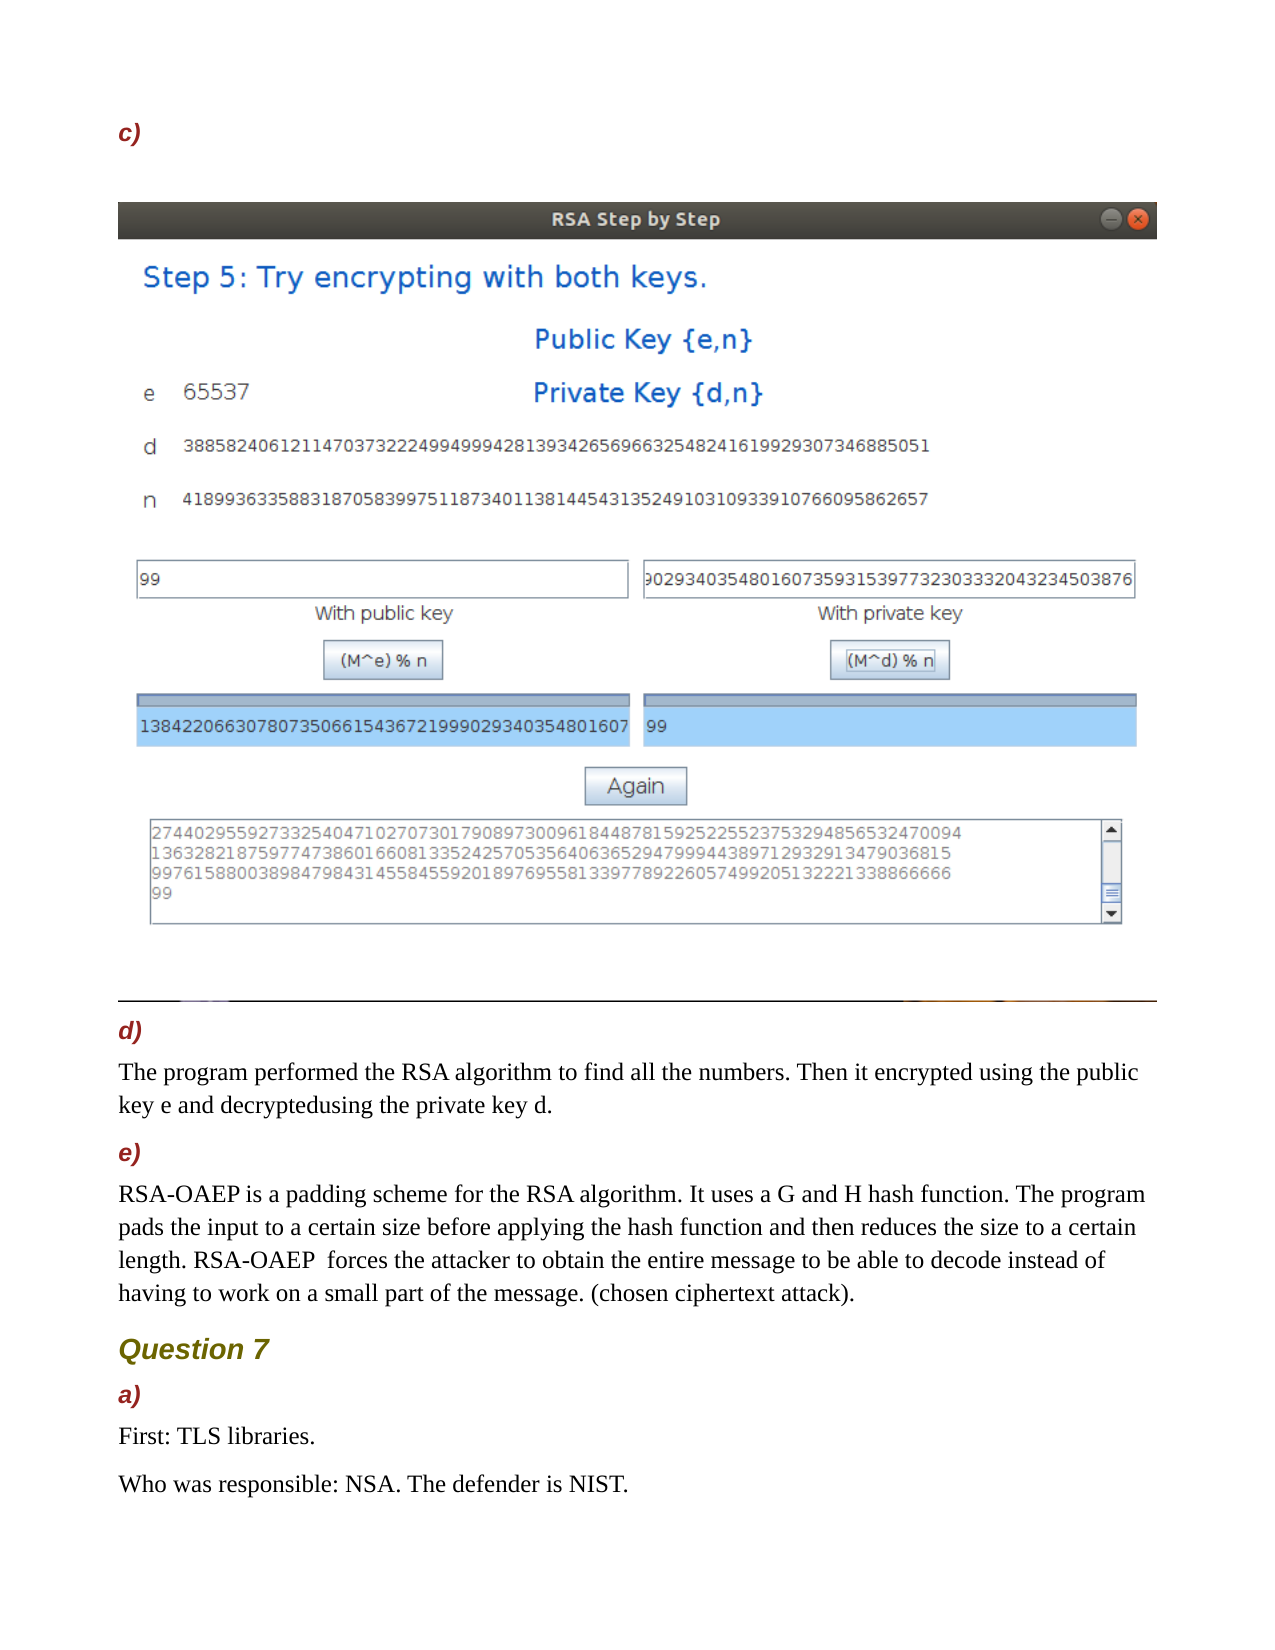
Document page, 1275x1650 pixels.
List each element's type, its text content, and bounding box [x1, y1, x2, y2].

subtitle d) [118, 1002, 1157, 1045]
text First: TLS libraries. [118, 1421, 1157, 1450]
text The program performed the RSA algorithm to find all the numbers. Then it encrypted using the public key e and decryptedusing the private key d. [118, 1057, 1157, 1119]
text RSA-OAEP is a padding scheme for the RSA algorithm. It uses a G and H hash function. The program pads the input to a certain size before applying the hash function and then reduces the size to a certain length. RSA-OAEP forces the attacker to obtain the entire message to be able to decode instead of having to work on a small part of the message. (chosen ciphertext attack). [118, 1179, 1157, 1307]
subtitle a) [118, 1380, 1157, 1409]
subtitle Question 7 [118, 1332, 1157, 1366]
subtitle c) [118, 118, 1157, 147]
subtitle e) [118, 1138, 1157, 1167]
picture [118, 202, 1157, 1002]
text Who was responsible: NSA. The defender is NIST. [118, 1469, 1157, 1498]
